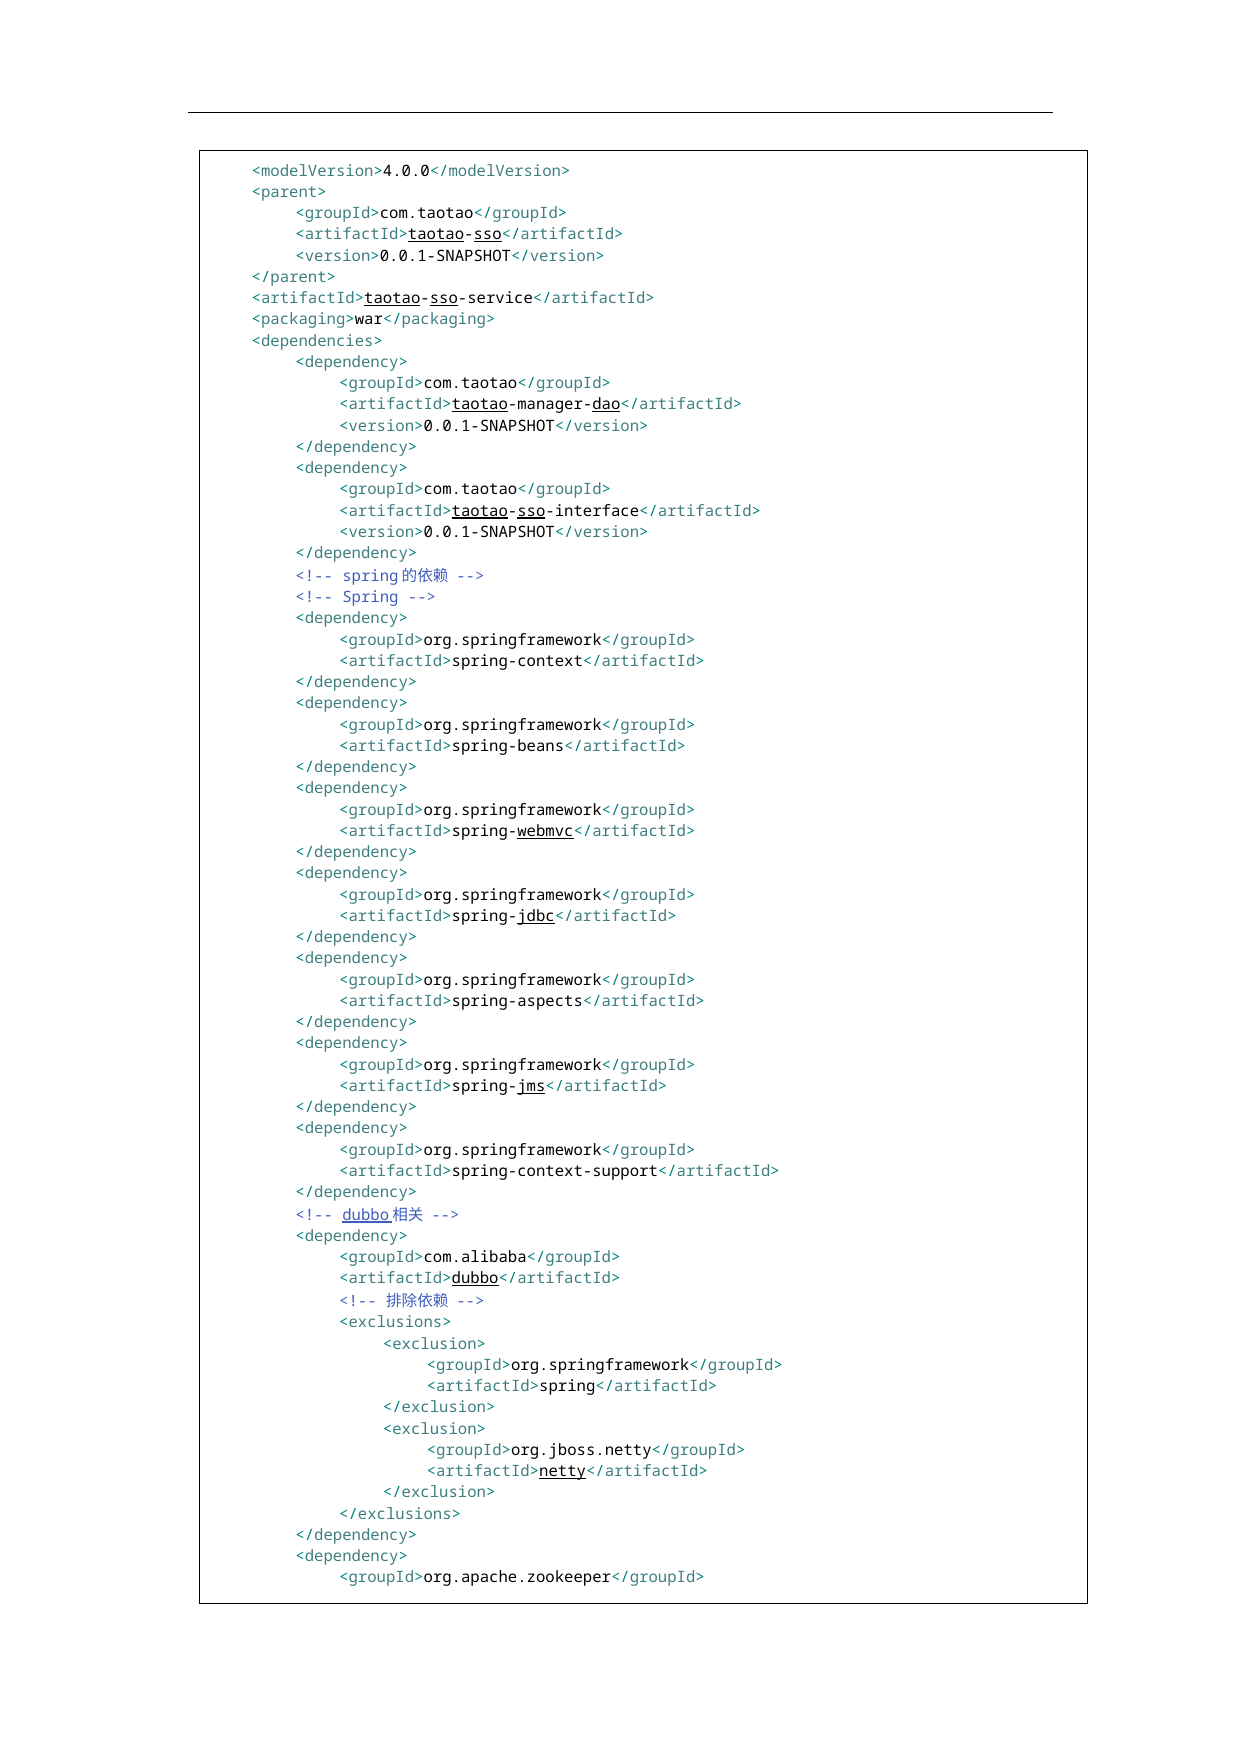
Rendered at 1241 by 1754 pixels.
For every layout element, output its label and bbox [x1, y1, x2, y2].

table_header [200, 151, 1087, 1603]
